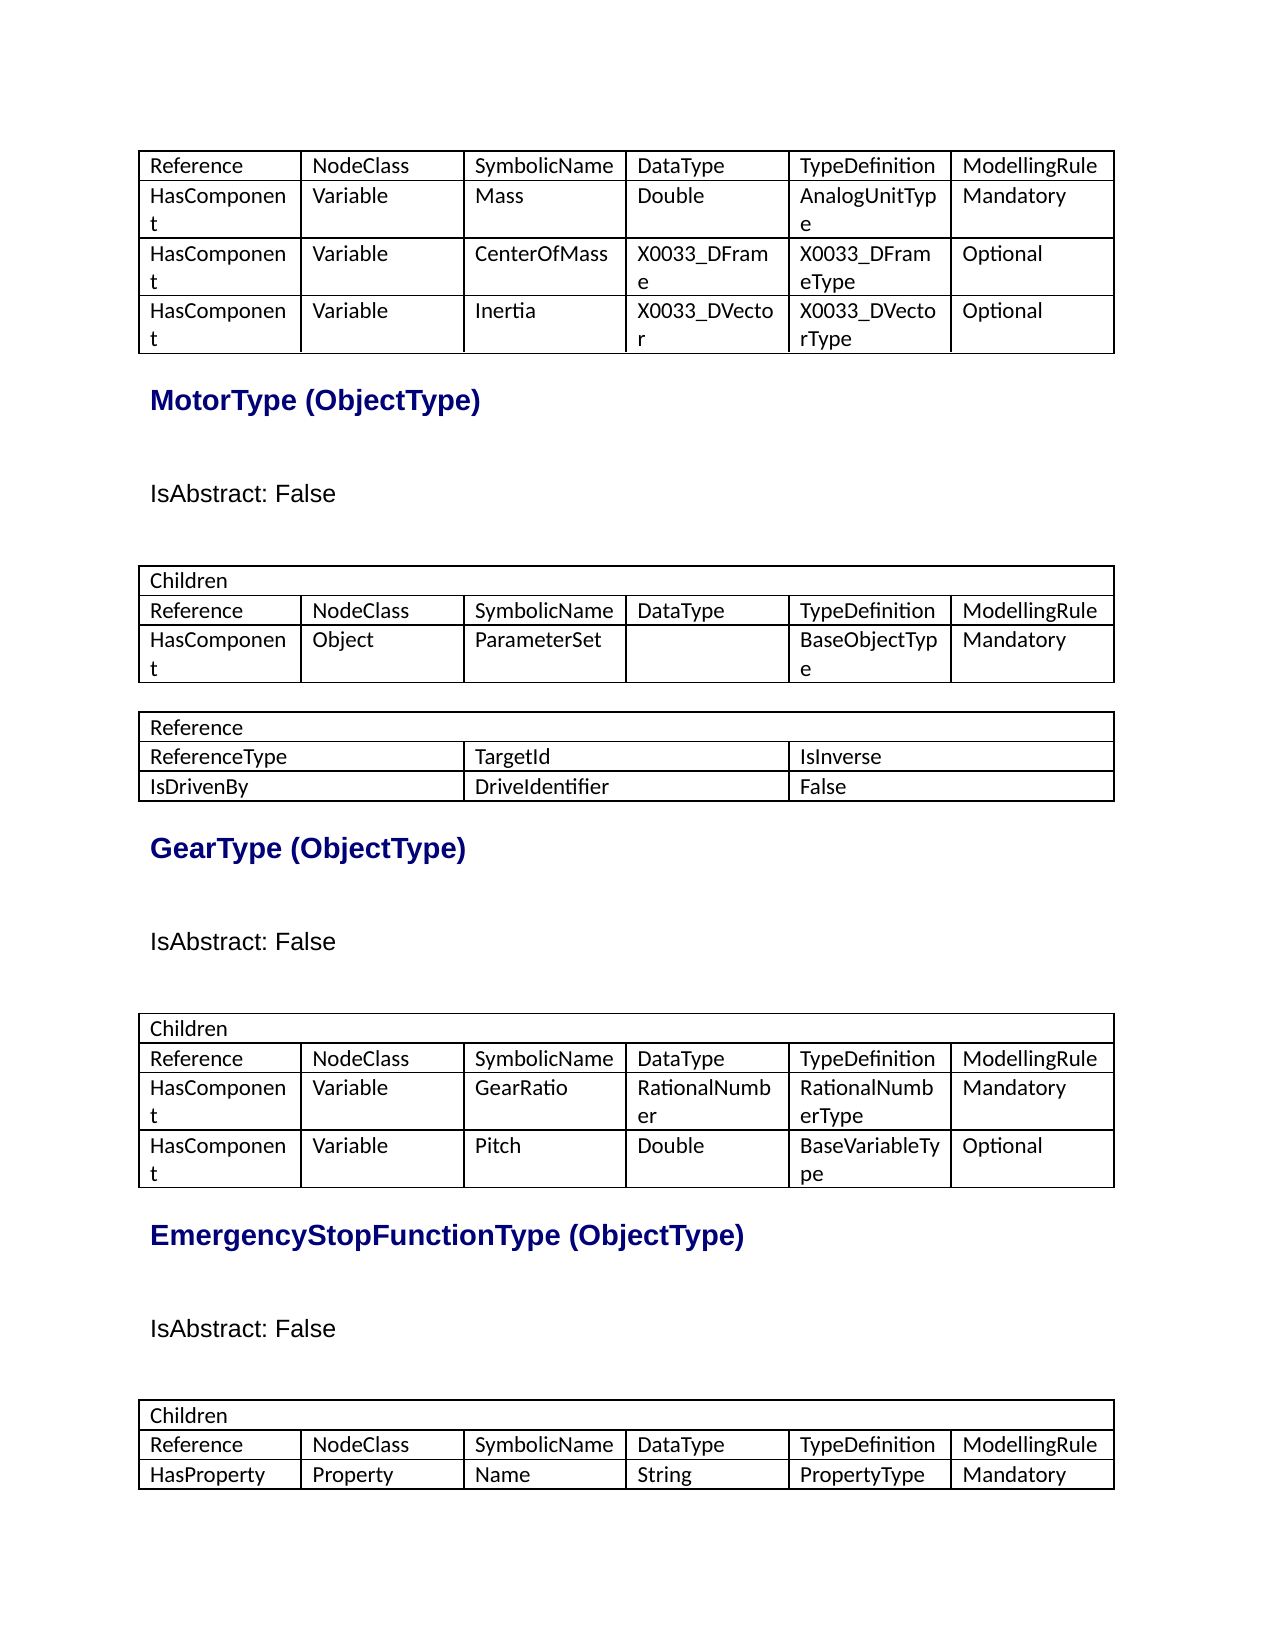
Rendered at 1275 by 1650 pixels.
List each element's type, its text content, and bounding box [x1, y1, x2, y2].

table_cell SymbolicName [465, 152, 625, 179]
table_cell TypeDefinition [790, 1044, 950, 1072]
table_cell TargetId [465, 742, 788, 770]
table_cell Mandatory [952, 181, 1113, 237]
table_cell DataType [627, 1044, 788, 1072]
table_cell Variable [302, 1073, 463, 1129]
table_cell Reference [140, 596, 300, 624]
table_cell Variable [302, 239, 463, 295]
table_cell Property [302, 1460, 463, 1488]
table_cell Optional [952, 239, 1113, 295]
table_cell ModellingRule [952, 1431, 1113, 1458]
table_cell NodeClass [302, 1044, 463, 1072]
text EmergencyStopFunctionType (ObjectType) [150, 1218, 1125, 1251]
table_cell NodeClass [302, 152, 463, 179]
table_cell IsDrivenBy [140, 772, 463, 800]
table_cell Reference [140, 1431, 300, 1458]
table_cell SymbolicName [465, 1431, 625, 1458]
table_cell AnalogUnitType [790, 181, 950, 237]
table_cell TypeDefinition [790, 1431, 950, 1458]
table_header Children [140, 1401, 1113, 1429]
table_cell X0033_DFrameType [790, 239, 950, 295]
table_cell X0033_DVectorType [790, 296, 950, 352]
table_cell X0033_DVector [627, 296, 788, 352]
table_cell DriveIdentifier [465, 772, 788, 800]
table_cell IsInverse [790, 742, 1113, 770]
table_cell Mandatory [952, 1073, 1113, 1129]
table_header Reference [140, 713, 1113, 741]
table_cell TypeDefinition [790, 596, 950, 624]
table_cell RationalNumber [627, 1073, 788, 1129]
table_cell TypeDefinition [790, 152, 950, 179]
table_cell RationalNumberType [790, 1073, 950, 1129]
table_cell CenterOfMass [465, 239, 625, 295]
table_cell String [627, 1460, 788, 1488]
table_cell X0033_DFrame [627, 239, 788, 295]
table_cell Mandatory [952, 626, 1113, 682]
table_cell Optional [952, 1131, 1113, 1187]
table_cell Variable [302, 296, 463, 352]
table_cell DataType [627, 152, 788, 179]
table_cell ParameterSet [465, 626, 625, 682]
table_cell Name [465, 1460, 625, 1488]
text IsAbstract: False [150, 927, 1125, 956]
table_cell HasComponent [140, 296, 300, 352]
table_cell HasComponent [140, 239, 300, 295]
text MotorType (ObjectType) [150, 383, 1125, 417]
text IsAbstract: False [150, 479, 1125, 508]
table_cell HasComponent [140, 1131, 300, 1187]
text GearType (ObjectType) [150, 831, 1125, 864]
table_cell ReferenceType [140, 742, 463, 770]
table_header Children [140, 1014, 1113, 1042]
table_cell Optional [952, 296, 1113, 352]
table_cell Double [627, 1131, 788, 1187]
table_cell Object [302, 626, 463, 682]
table_cell NodeClass [302, 1431, 463, 1458]
table_cell Inertia [465, 296, 625, 352]
table_cell Reference [140, 152, 300, 179]
table_cell HasComponent [140, 1073, 300, 1129]
table_cell SymbolicName [465, 596, 625, 624]
table_cell GearRatio [465, 1073, 625, 1129]
table_cell DataType [627, 1431, 788, 1458]
table_cell PropertyType [790, 1460, 950, 1488]
table_cell Double [627, 181, 788, 237]
table_cell Mass [465, 181, 625, 237]
table_cell HasProperty [140, 1460, 300, 1488]
table_cell BaseObjectType [790, 626, 950, 682]
table_cell HasComponent [140, 626, 300, 682]
table_cell False [790, 772, 1113, 800]
table_cell HasComponent [140, 181, 300, 237]
table_cell ModellingRule [952, 596, 1113, 624]
text IsAbstract: False [150, 1314, 1125, 1343]
table_cell Reference [140, 1044, 300, 1072]
table_cell Mandatory [952, 1460, 1113, 1488]
table_cell DataType [627, 596, 788, 624]
table_cell Pitch [465, 1131, 625, 1187]
table_cell BaseVariableType [790, 1131, 950, 1187]
table_cell ModellingRule [952, 152, 1113, 179]
table_cell Variable [302, 181, 463, 237]
table_cell Variable [302, 1131, 463, 1187]
table_header Children [140, 567, 1113, 594]
table_cell [627, 626, 788, 682]
table_cell NodeClass [302, 596, 463, 624]
table_cell ModellingRule [952, 1044, 1113, 1072]
table_cell SymbolicName [465, 1044, 625, 1072]
